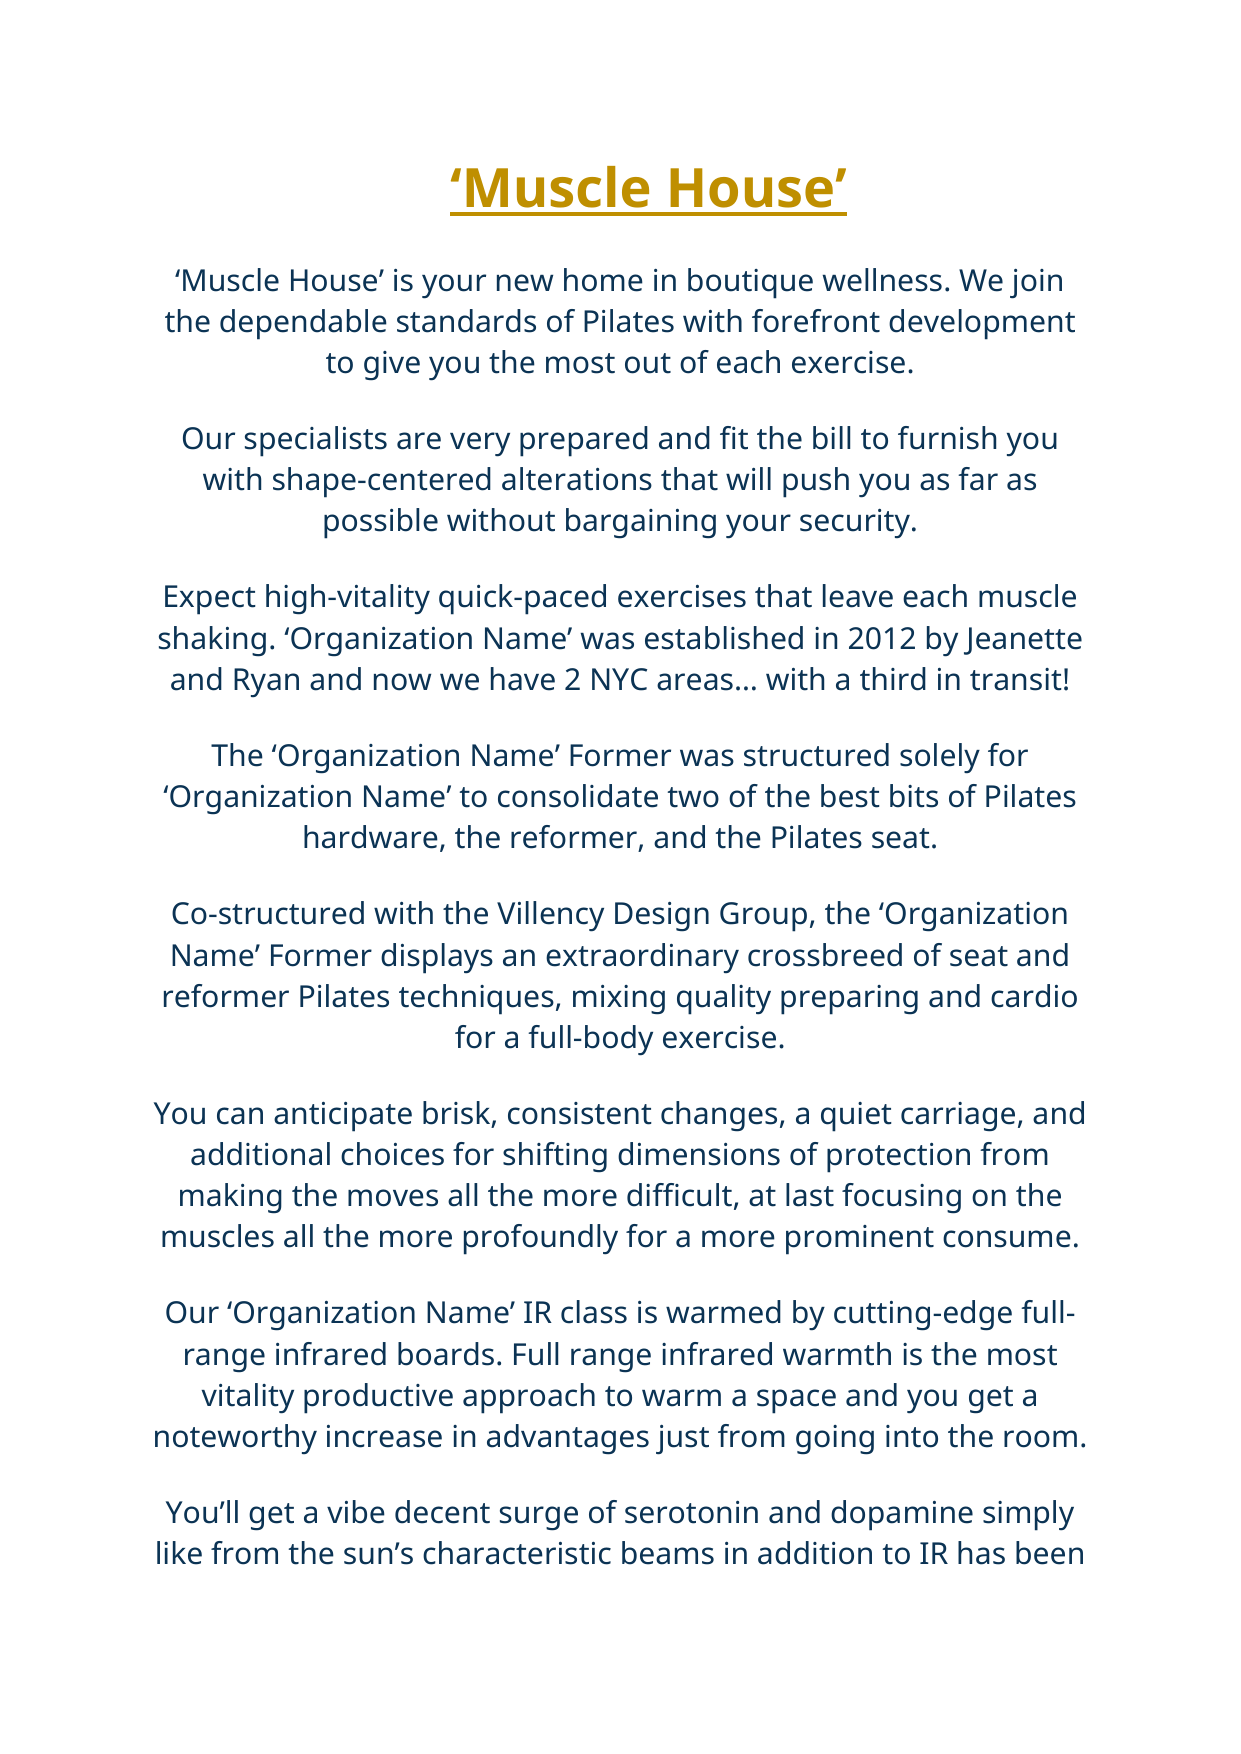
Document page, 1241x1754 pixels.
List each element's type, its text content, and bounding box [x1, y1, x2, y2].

text The ‘Organization Name’ Former was structured solely for ‘Organization Name’ to consolidate two of the best bits of Pilates hardware, the reformer, and the Pilates seat. [150, 734, 1090, 857]
text Our ‘Organization Name’ IR class is warmed by cutting-edge full-range infrared boards. Full range infrared warmth is the most vitality productive approach to warm a space and you get a noteworthy increase in advantages just from going into the room. [150, 1292, 1090, 1456]
text ‘Muscle House’ [375, 150, 1090, 224]
text Co-structured with the Villency Design Group, the ‘Organization Name’ Former displays an extraordinary crossbreed of seat and reformer Pilates techniques, mixing quality preparing and cardio for a full-body exercise. [150, 892, 1090, 1057]
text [150, 1491, 1090, 1573]
text ‘Muscle House’ is your new home in boutique wellness. We join the dependable standards of Pilates with forefront development to give you the most out of each exercise. [150, 259, 1090, 382]
text You can anticipate brisk, consistent changes, a quiet carriage, and additional choices for shifting dimensions of protection from making the moves all the more difficult, at last focusing on the muscles all the more profoundly for a more prominent consume. [150, 1092, 1090, 1257]
text Expect high-vitality quick-paced exercises that leave each muscle shaking. ‘Organization Name’ was established in 2012 by Jeanette and Ryan and now we have 2 NYC areas… with a third in transit! [150, 576, 1090, 699]
text Our specialists are very prepared and fit the bill to furnish you with shape-centered alterations that will push you as far as possible without bargaining your security. [150, 417, 1090, 541]
